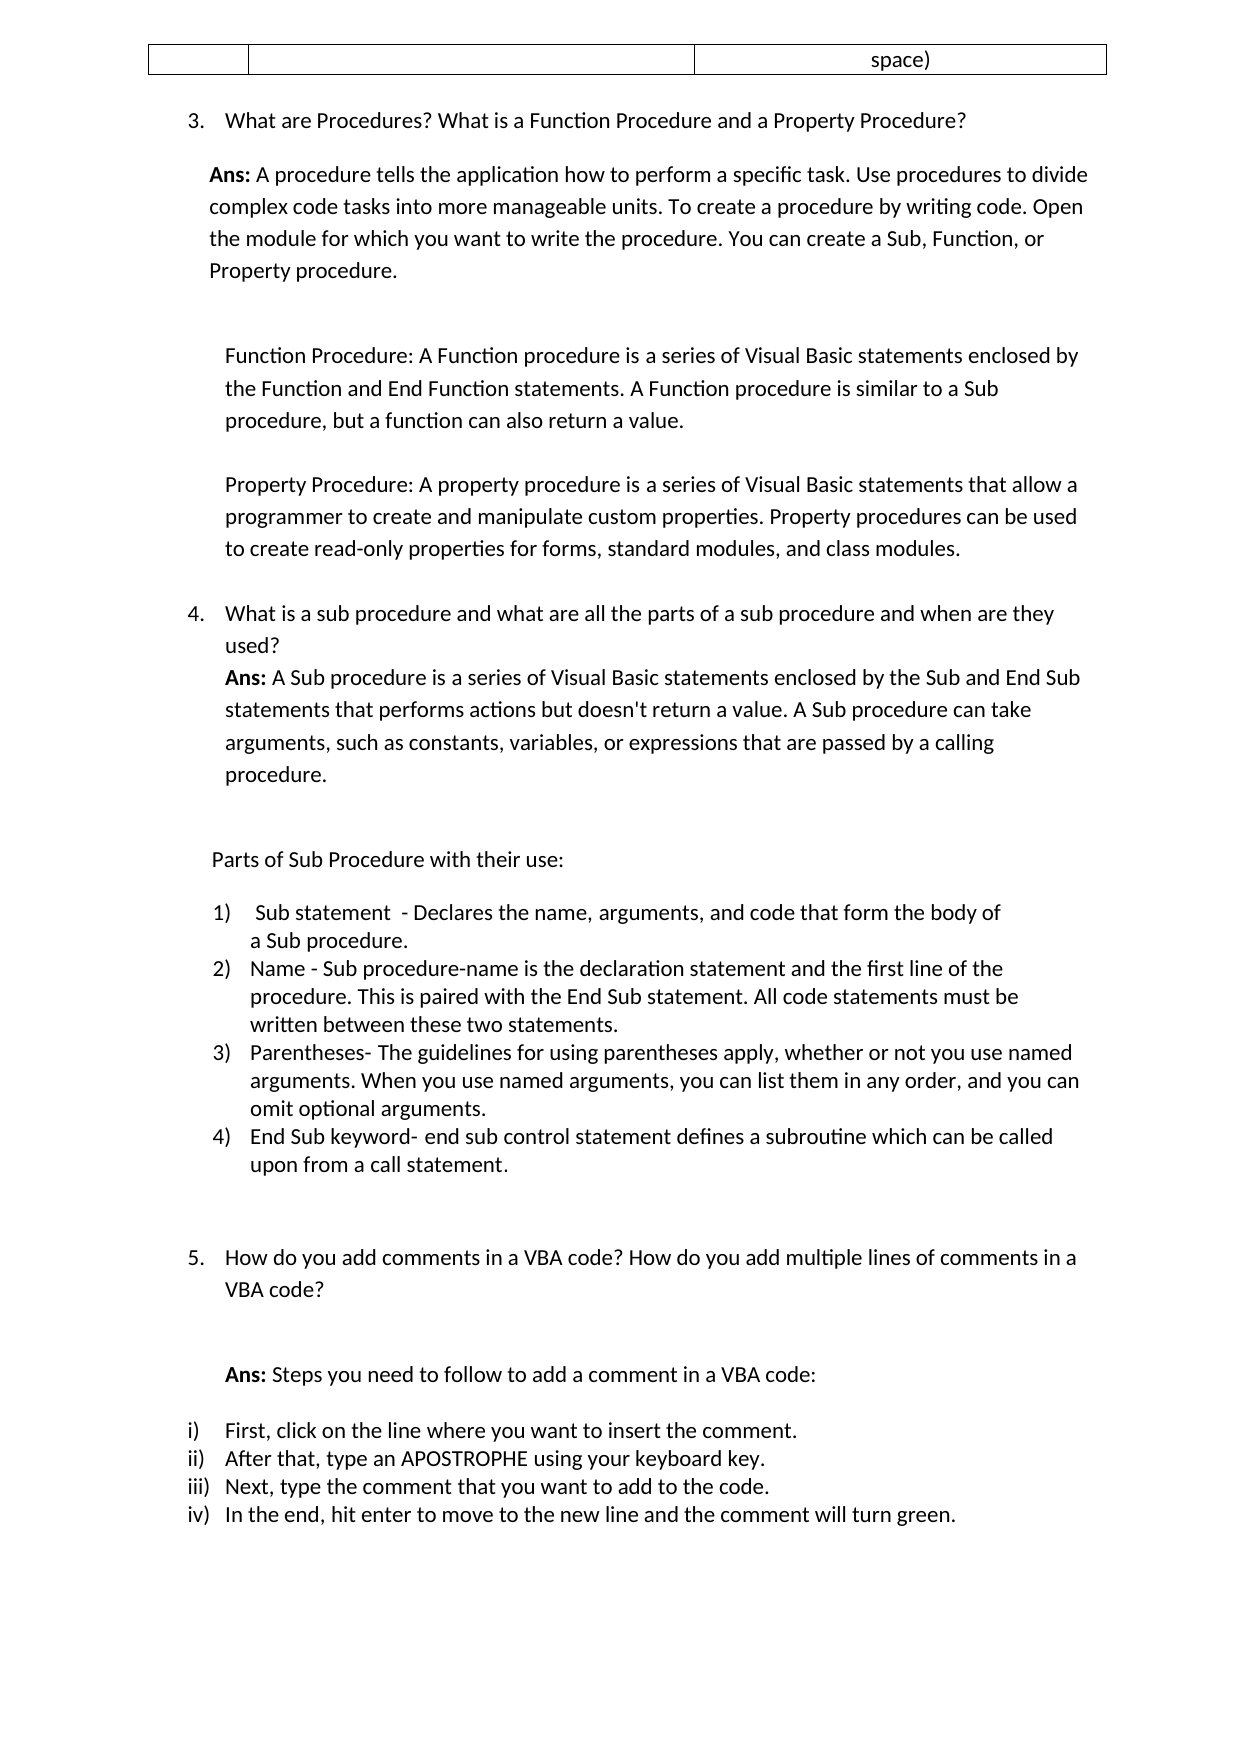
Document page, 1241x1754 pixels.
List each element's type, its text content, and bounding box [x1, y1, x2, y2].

list First, click on the line where you want to insert the comment. [187, 1416, 1090, 1444]
list Property Procedure: A property procedure is a series of Visual Basic statements that allow a programmer to create and manipulate custom properties. Property procedures can be used to create read-only properties for forms, standard modules, and class modules. [225, 470, 1090, 563]
list Sub statement - Declares the name, arguments, and code that form the body of a Sub procedure. [212, 898, 1090, 954]
list What are Procedures? What is a Function Procedure and a Property Procedure? [187, 107, 1090, 135]
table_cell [249, 45, 694, 73]
text Parts of Sub Procedure with their use: [150, 845, 1090, 873]
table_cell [695, 45, 1106, 73]
list Ans: A Sub procedure is a series of Visual Basic statements enclosed by the Sub and End Sub statements that performs actions but doesn't return a value. A Sub procedure can take arguments, such as constants, variables, or expressions that are passed by a calling procedure. [225, 663, 1090, 788]
list End Sub keyword- end sub control statement defines a subroutine which can be called upon from a call statement. [212, 1122, 1090, 1178]
list In the end, hit enter to move to the new line and the comment will turn green. [187, 1500, 1090, 1528]
list After that, type an APOSTROPHE using your keyboard key. [187, 1444, 1090, 1472]
list Name - Sub procedure-name is the declaration statement and the first line of the procedure. This is paired with the End Sub statement. All code statements must be written between these two statements. [212, 954, 1090, 1038]
list What is a sub procedure and what are all the parts of a sub procedure and when are they used? [187, 599, 1090, 659]
list How do you add comments in a VBA code? How do you add multiple lines of comments in a VBA code? [187, 1243, 1090, 1303]
text Ans: Steps you need to follow to add a comment in a VBA code: [225, 1360, 1090, 1388]
list Parentheses- The guidelines for using parentheses apply, whether or not you use named arguments. When you use named arguments, you can list them in any order, and you can omit optional arguments. [212, 1038, 1090, 1122]
list Next, type the comment that you want to add to the code. [187, 1472, 1090, 1500]
table_cell 5 [149, 45, 248, 73]
text Ans: A procedure tells the application how to perform a specific task. Use procedures to divide complex code tasks into more manageable units. To create a procedure by writing code. Open the module for which you want to write the procedure. You can create a Sub, Function, or Property procedure. [209, 160, 1090, 284]
list Function Procedure: A Function procedure is a series of Visual Basic statements enclosed by the Function and End Function statements. A Function procedure is similar to a Sub procedure, but a function can also return a value. [225, 341, 1090, 434]
